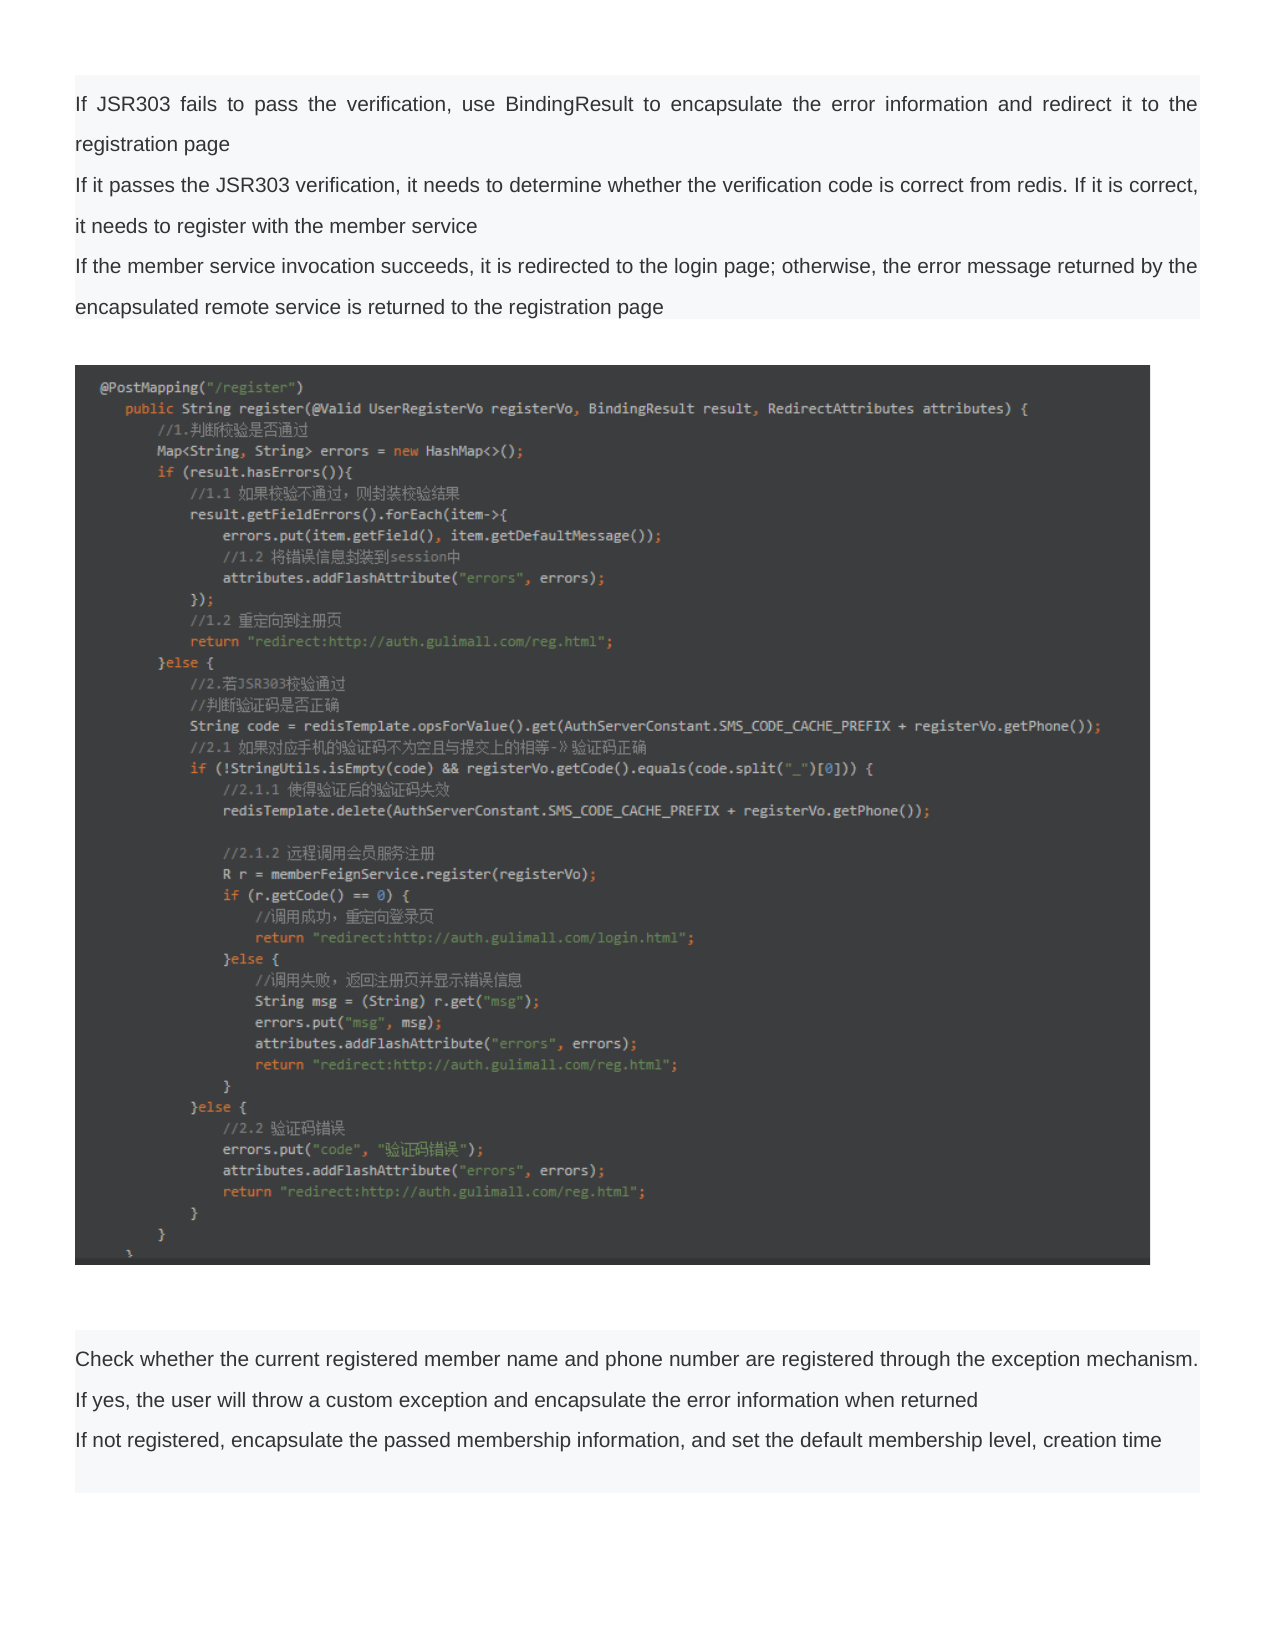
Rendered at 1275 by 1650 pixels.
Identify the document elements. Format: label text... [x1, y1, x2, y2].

text If not registered, encapsulate the passed membership information, and set the default membership level, creation time [75, 1411, 1200, 1452]
text If the member service invocation succeeds, it is redirected to the login page; otherwise, the error message returned by the encapsulated remote service is returned to the registration page [75, 237, 1200, 319]
picture [75, 365, 1151, 1265]
text If it passes the JSR303 verification, it needs to determine whether the verification code is correct from redis. If it is correct, it needs to register with the member service [75, 156, 1200, 237]
text If JSR303 fails to pass the verification, use BindingResult to encapsulate the error information and redirect it to the registration page [75, 75, 1200, 156]
text Check whether the current registered member name and phone number are registered through the exception mechanism. If yes, the user will throw a custom exception and encapsulate the error information when returned [75, 1330, 1200, 1411]
